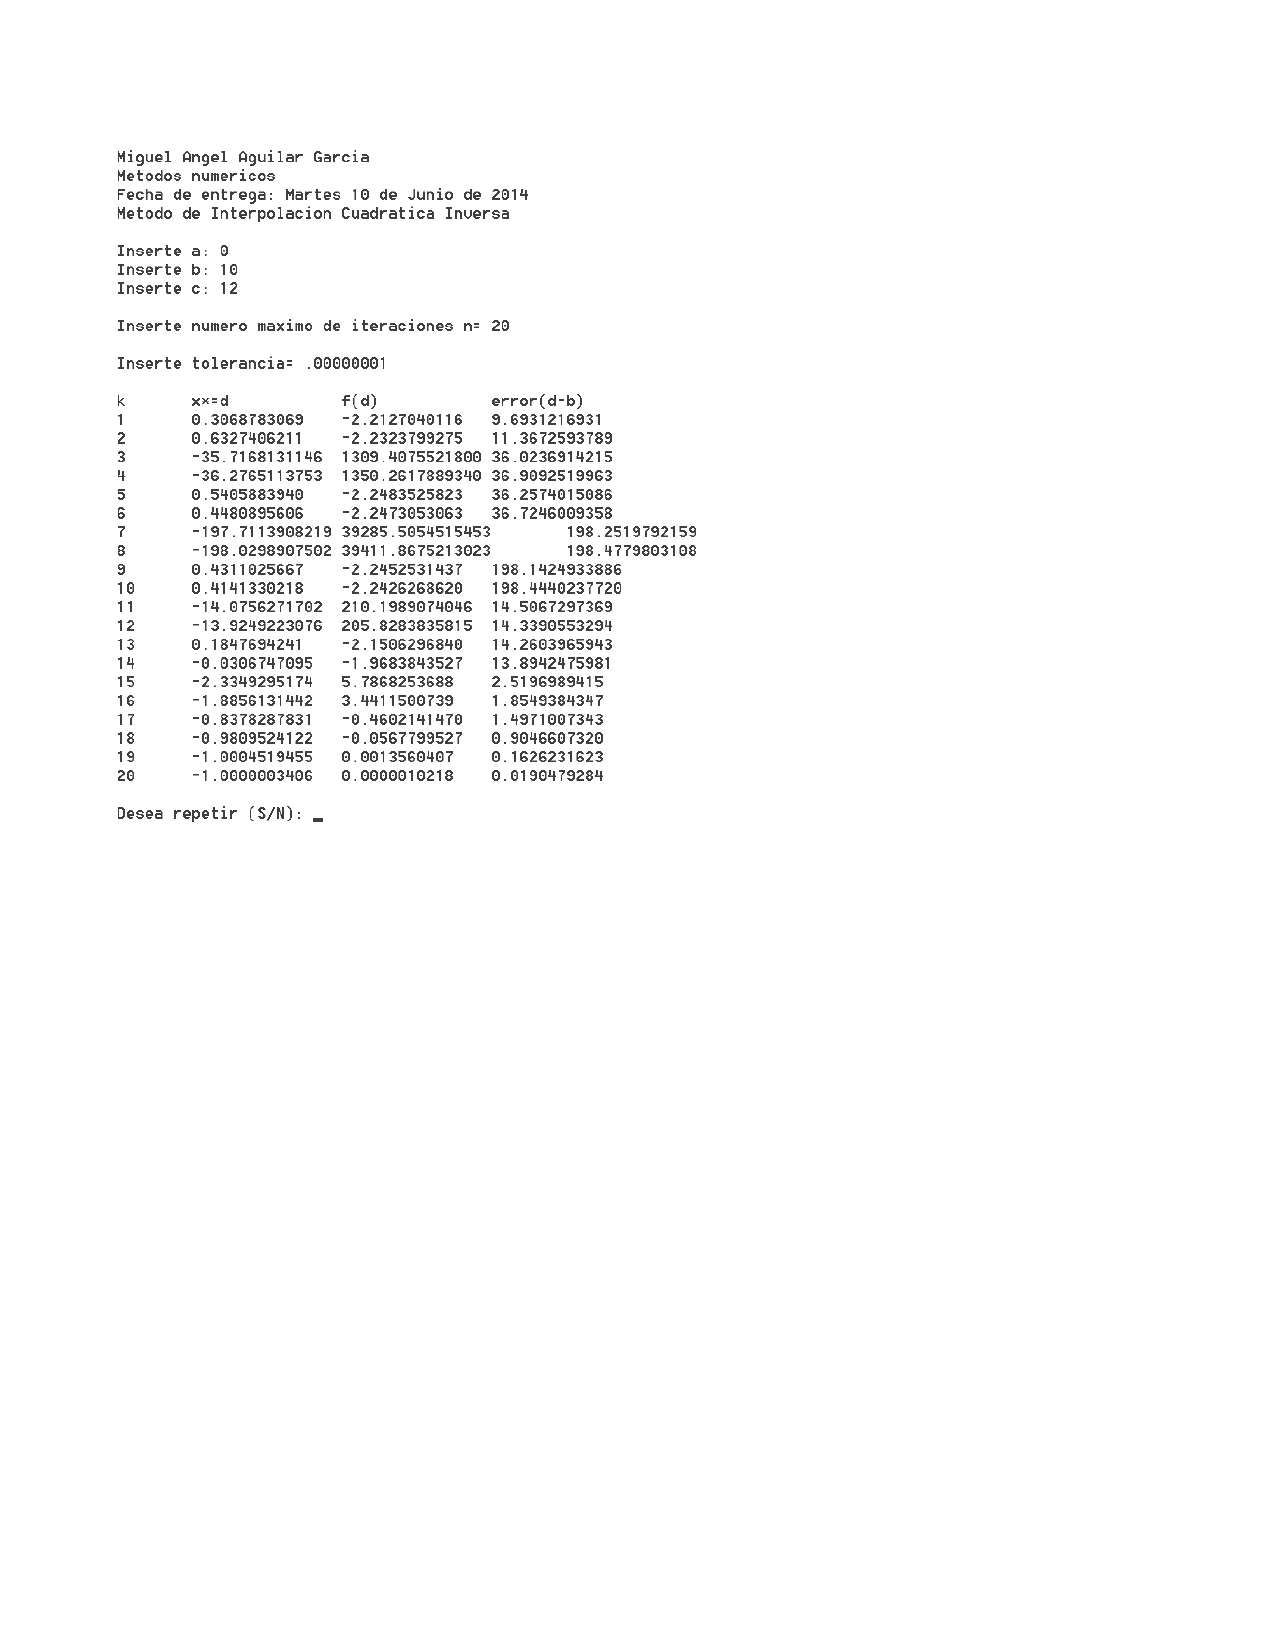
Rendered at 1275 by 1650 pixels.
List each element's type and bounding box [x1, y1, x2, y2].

picture [118, 147, 842, 850]
